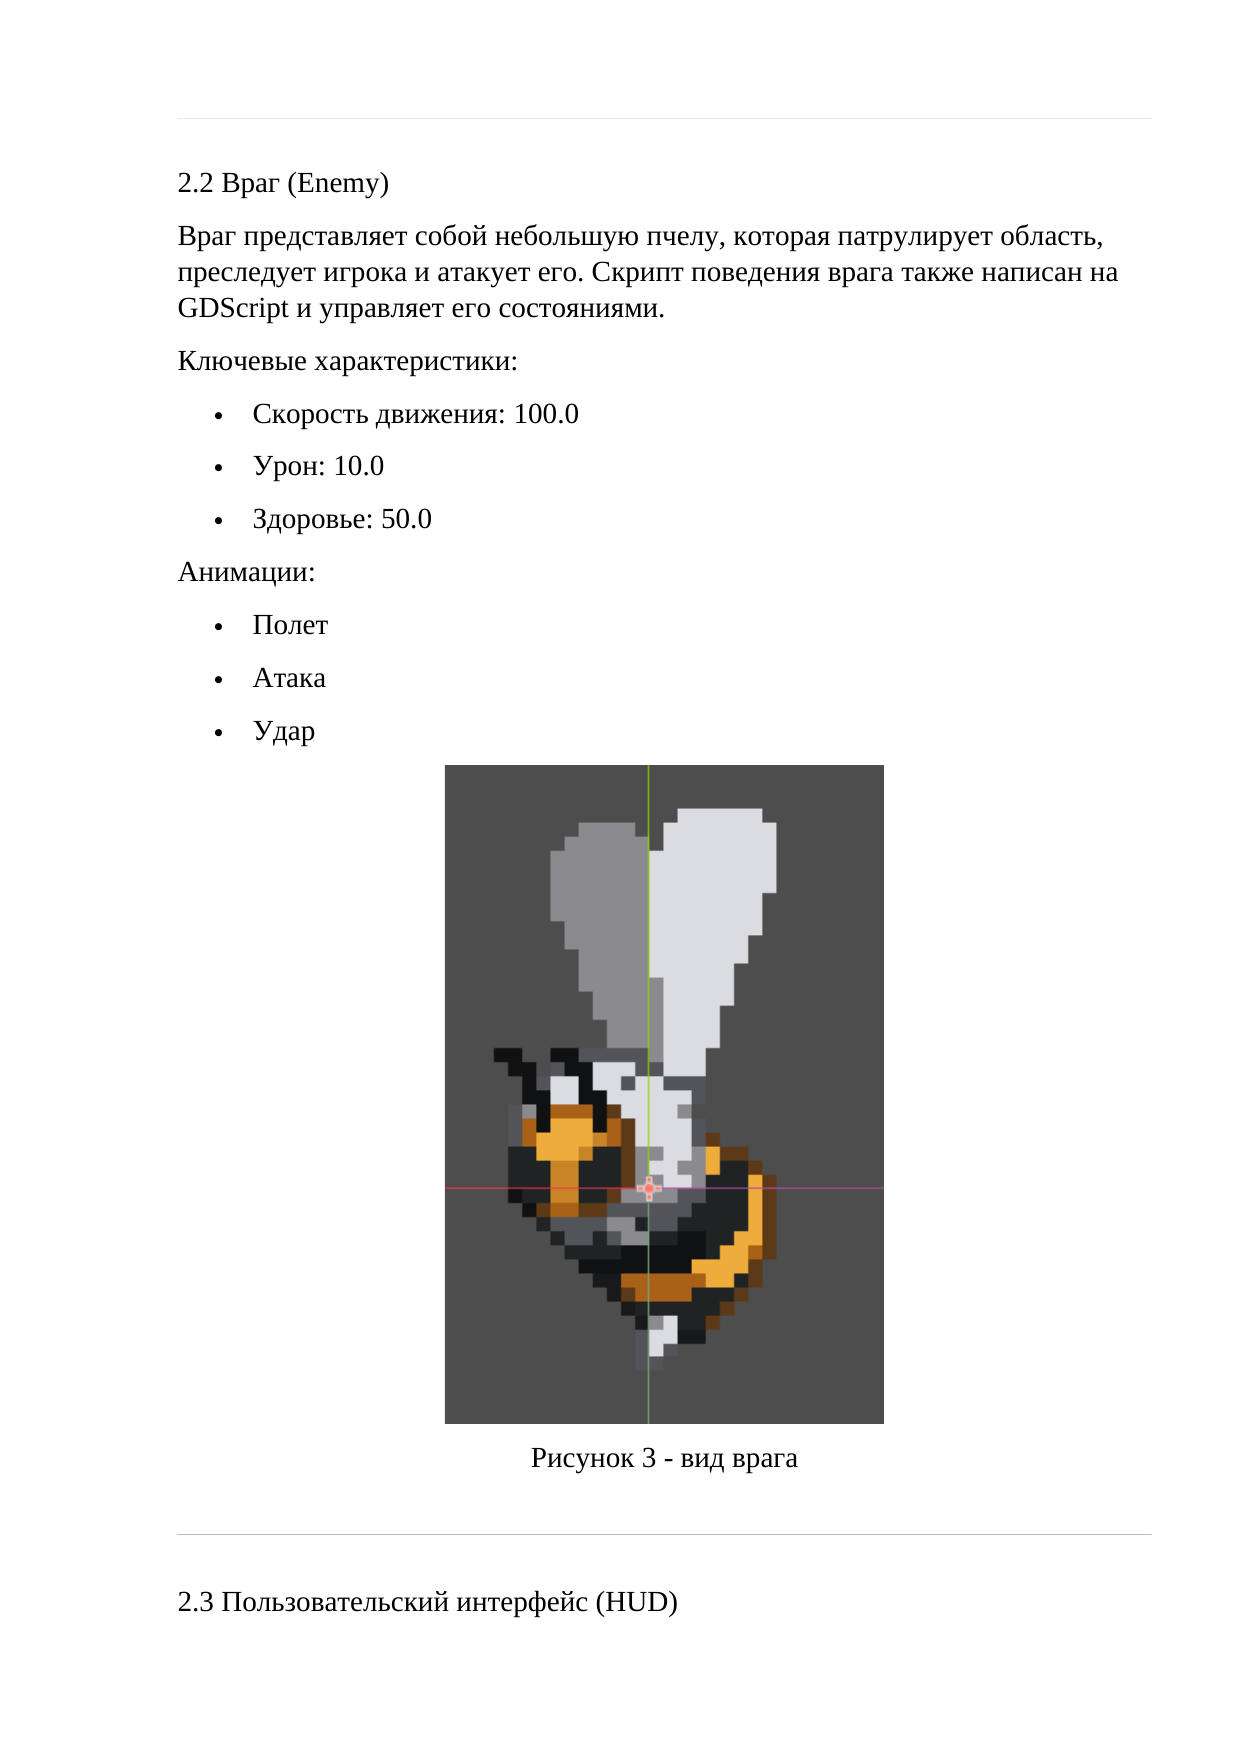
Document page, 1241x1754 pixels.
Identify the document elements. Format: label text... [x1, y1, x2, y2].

picture [444, 765, 884, 1424]
text 2.3 Пользовательский интерфейс (HUD) [177, 1584, 1152, 1618]
text Враг представляет собой небольшую пчелу, которая патрулирует область, преследует игрока и атакует его. Скрипт поведения врага также написан на GDScript и управляет его состояниями. [177, 218, 1152, 324]
text Анимации: [177, 554, 1152, 588]
list Скорость движения: 100.0 [215, 396, 1152, 429]
list Урон: 10.0 [215, 448, 1152, 482]
list Удар [215, 713, 1152, 746]
text Рисунок 3 - вид врага [177, 1440, 1152, 1474]
list Здоровье: 50.0 [215, 501, 1152, 535]
list Атака [215, 660, 1152, 693]
text Ключевые характеристики: [177, 343, 1152, 376]
list Полет [215, 607, 1152, 641]
text 2.2 Враг (Enemy) [177, 165, 1152, 198]
